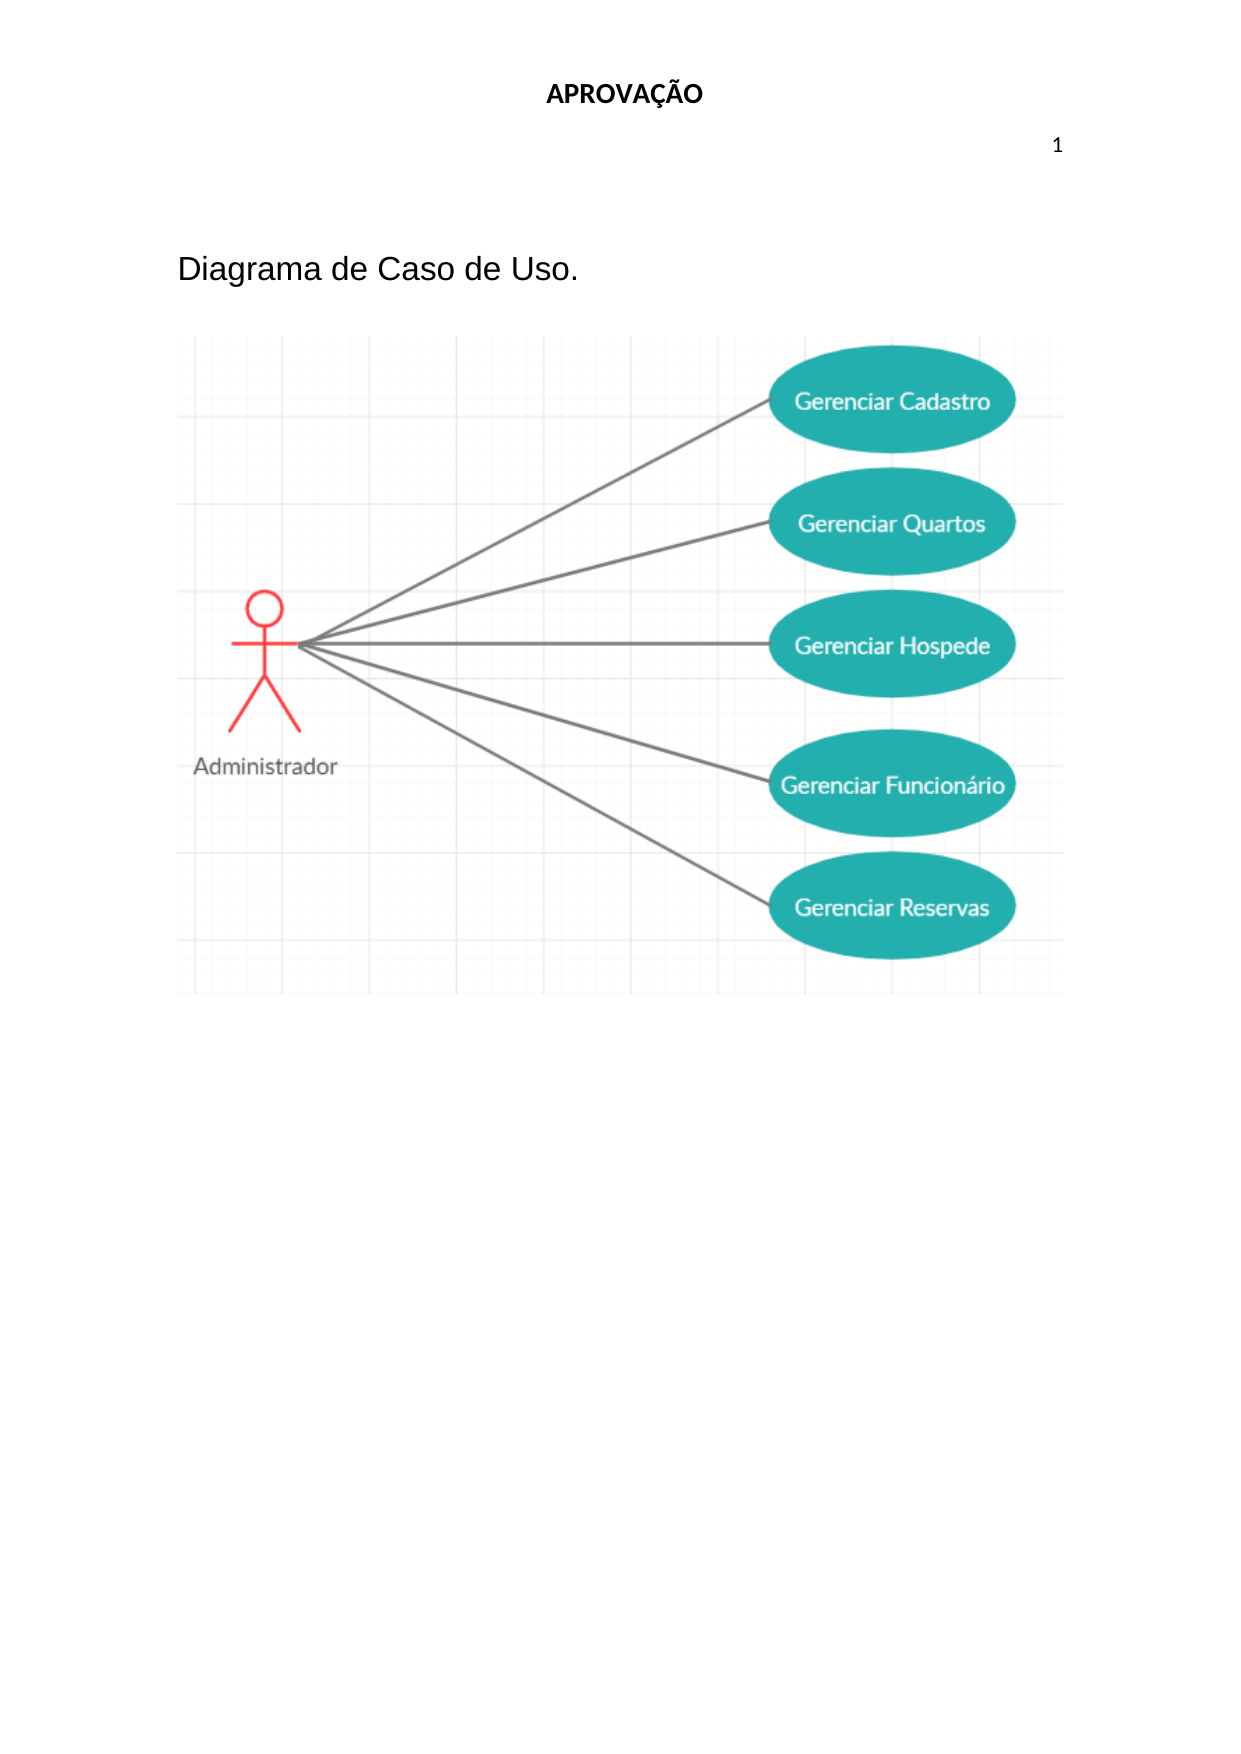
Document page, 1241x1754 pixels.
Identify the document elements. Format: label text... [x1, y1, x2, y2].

subtitle Diagrama de Caso de Uso. [177, 248, 1063, 287]
picture [177, 336, 1064, 995]
